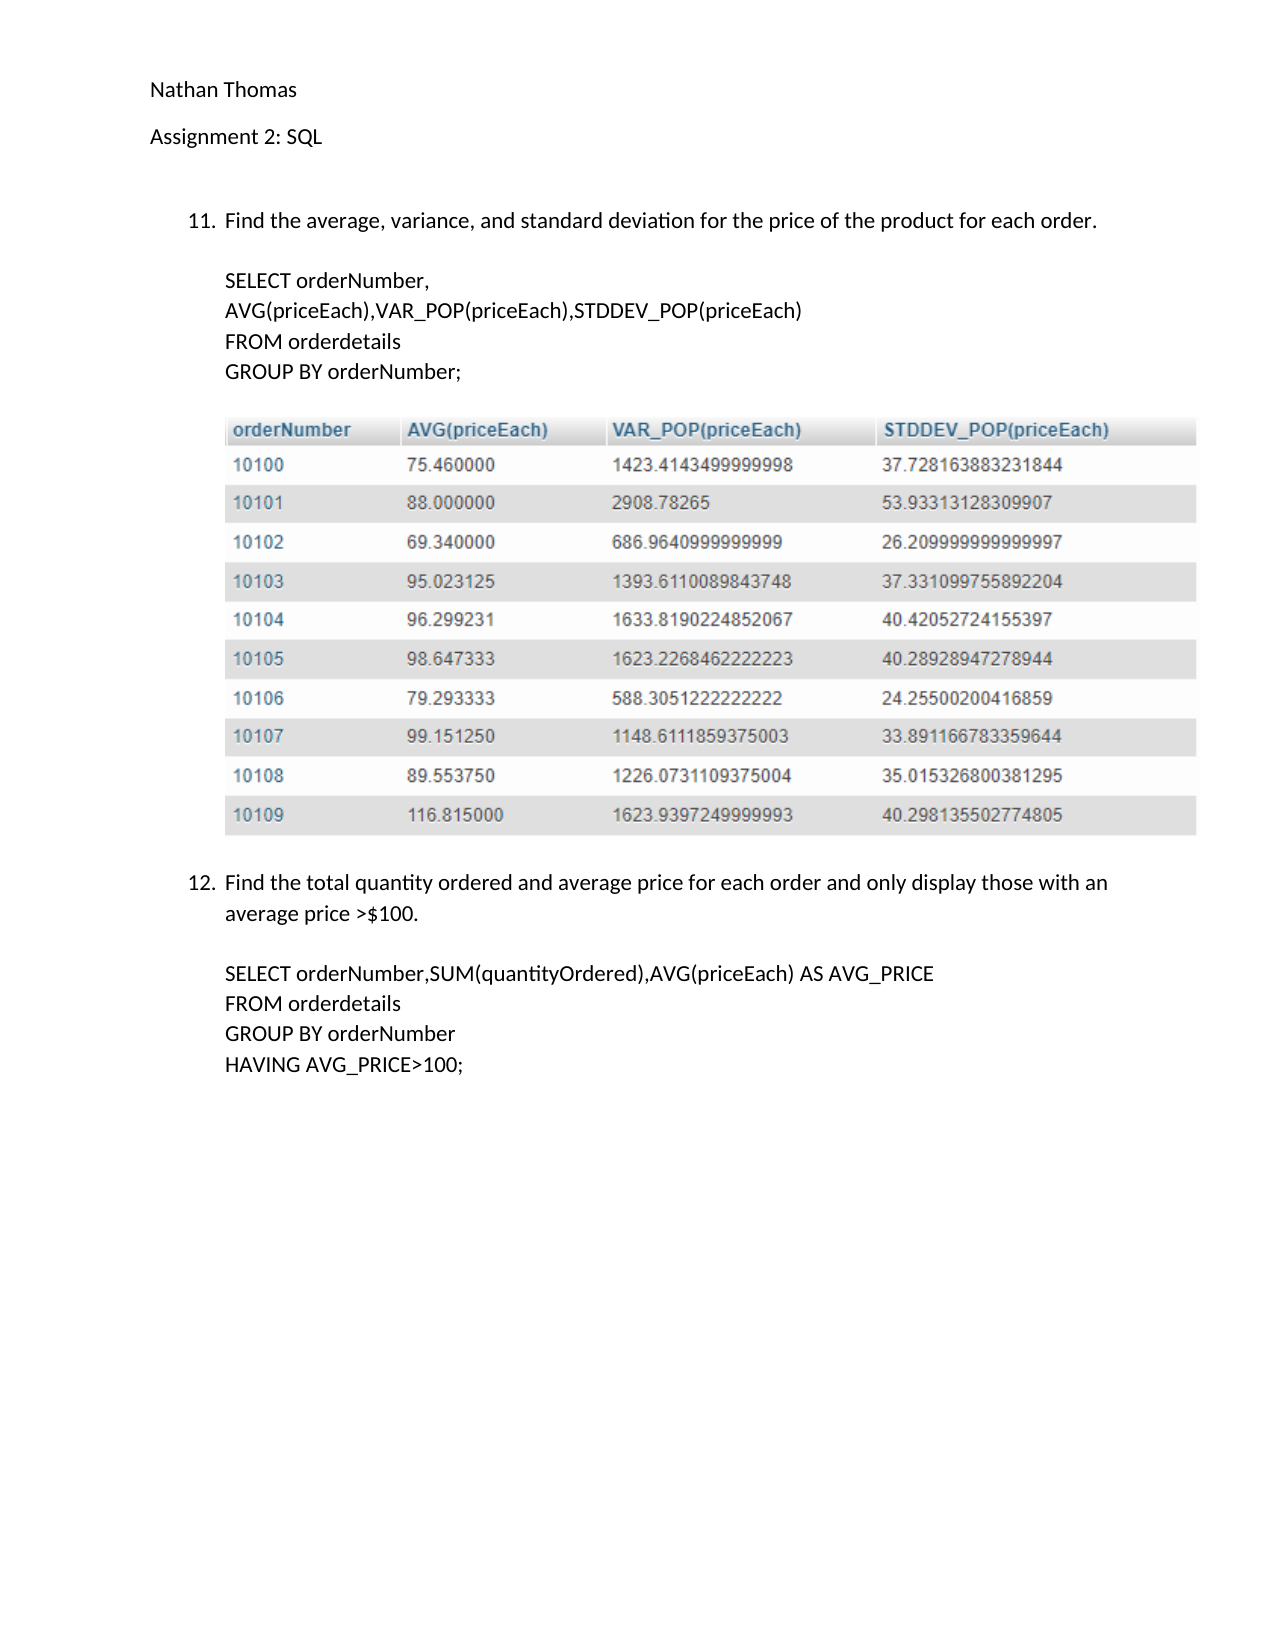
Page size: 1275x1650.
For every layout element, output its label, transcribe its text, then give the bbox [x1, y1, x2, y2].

list FROM orderdetails [225, 327, 1125, 355]
list GROUP BY orderNumber [225, 1019, 1125, 1048]
list HAVING AVG_PRICE>100; [225, 1050, 1125, 1078]
list SELECT orderNumber,SUM(quantityOrdered),AVG(priceEach) AS AVG_PRICE [225, 959, 1125, 987]
list Find the total quantity ordered and average price for each order and only display those with an average price >$100. [187, 868, 1125, 927]
list Find the average, variance, and standard deviation for the price of the product for each order. [187, 206, 1125, 234]
list FROM orderdetails [225, 989, 1125, 1017]
picture [225, 417, 1200, 837]
list SELECT orderNumber, [225, 266, 1125, 294]
list AVG(priceEach),VAR_POP(priceEach),STDDEV_POP(priceEach) [225, 297, 1125, 324]
list GROUP BY orderNumber; [225, 357, 1125, 385]
